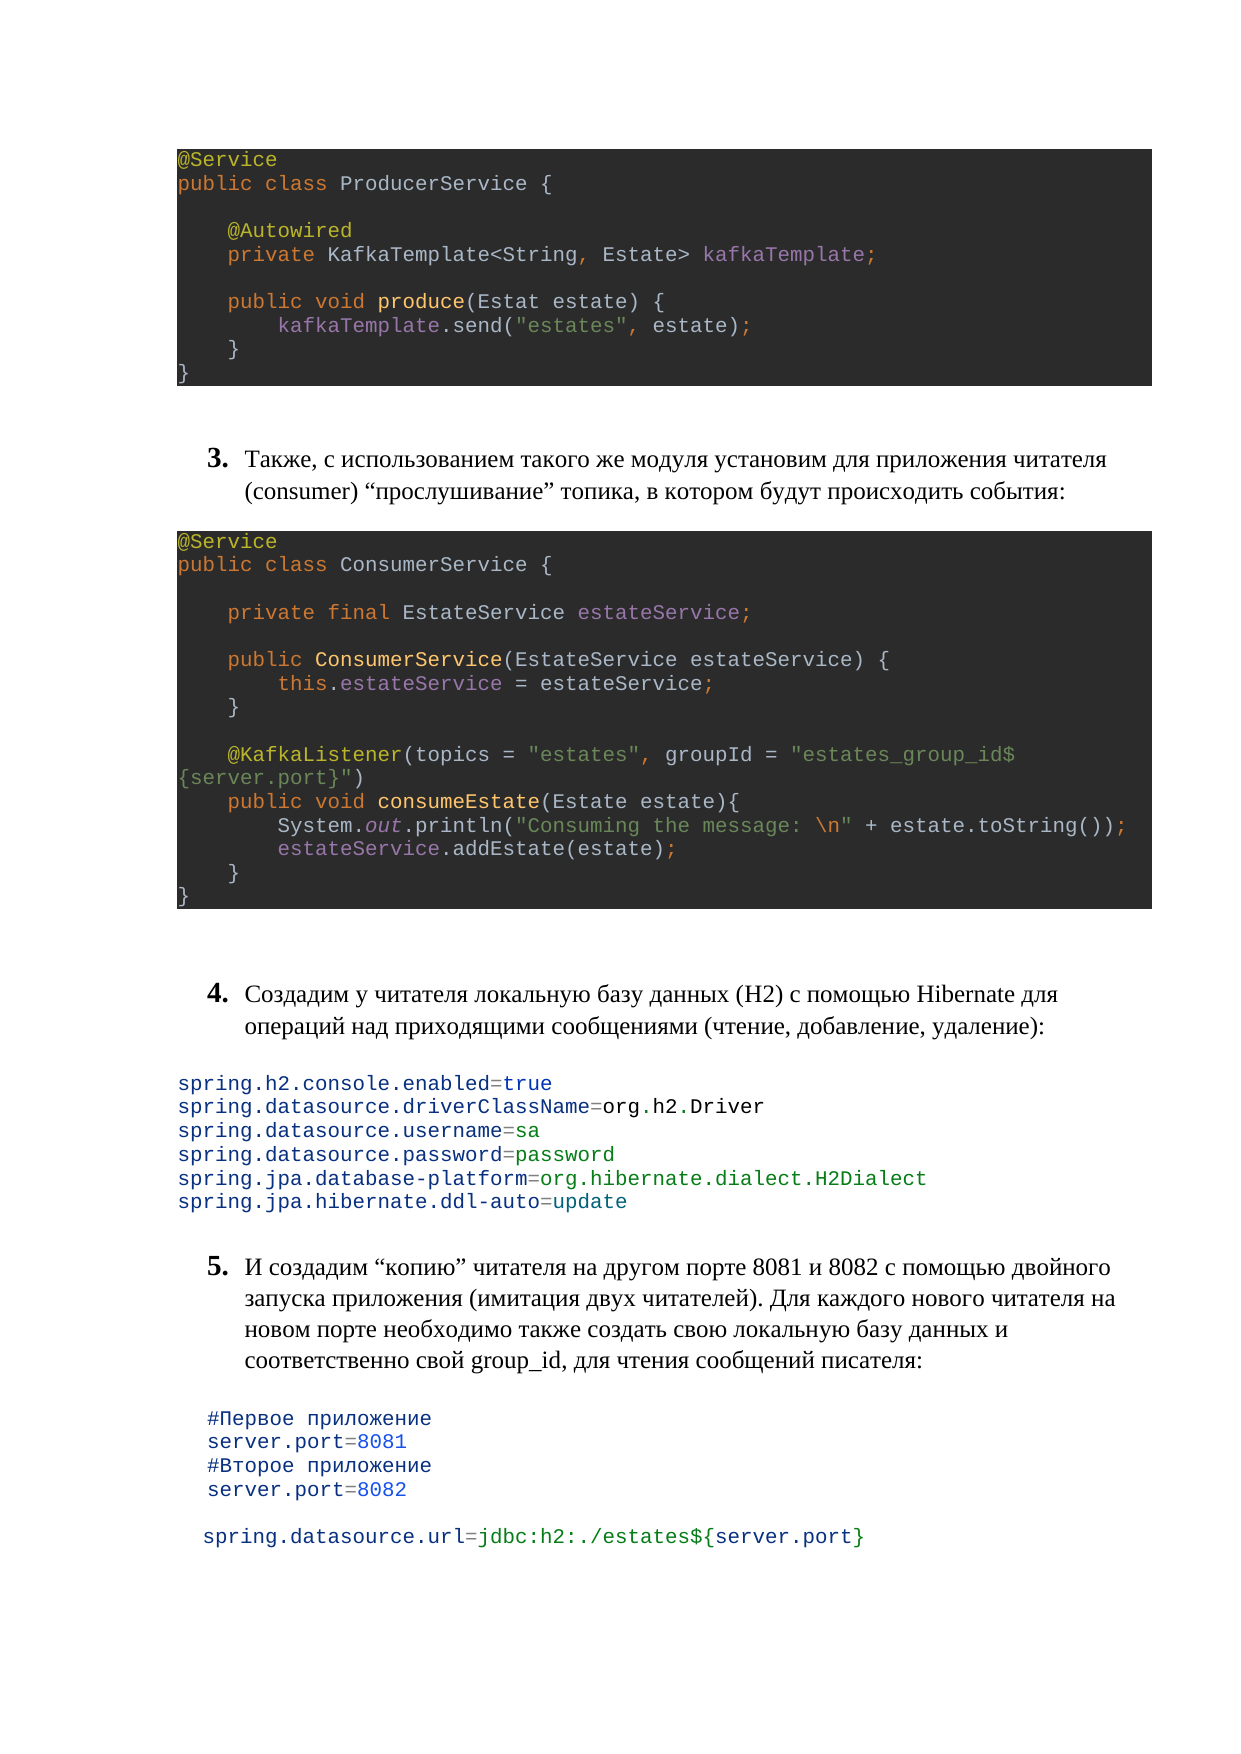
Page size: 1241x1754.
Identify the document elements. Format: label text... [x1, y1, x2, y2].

list Также, с использованием такого же модуля установим для приложения читателя (consumer) “прослушивание” топика, в котором будут происходить события: [207, 440, 1152, 505]
text server.port=8081 [207, 1431, 1152, 1455]
text spring.h2.console.enabled=true spring.datasource.driverClassName=org.h2.Driver spring.datasource.username=sa spring.datasource.password=password spring.jpa.database-platform=org.hibernate.dialect.H2Dialect spring.jpa.hibernate.ddl-auto=update [177, 1073, 1152, 1215]
list Создадим у читателя локальную базу данных (H2) с помощью Hibernate для операций над приходящими сообщениями (чтение, добавление, удаление): [207, 975, 1152, 1039]
text server.port=8082 [207, 1479, 1152, 1502]
text @Service public class ConsumerService { private final EstateService estateService; public ConsumerService(EstateService estateService) { this.estateService = estateService; } @KafkaListener(topics = "estates", groupId = "estates_group_id${server.port}") public void consumeEstate(Estate estate){ System.out.println("Consuming the message: \n" + estate.toString()); estateService.addEstate(estate); } } [177, 531, 1152, 909]
text @Service public class ProducerService { @Autowired private KafkaTemplate<String, Estate> kafkaTemplate; public void produce(Estat estate) { kafkaTemplate.send("estates", estate); } } [177, 149, 1152, 386]
text #Первое приложение [207, 1408, 1152, 1431]
list И создадим “копию” читателя на другом порте 8081 и 8082 с помощью двойного запуска приложения (имитация двух читателей). Для каждого нового читателя на новом порте необходимо также создать свою локальную базу данных и соответственно свой group_id, для чтения сообщений писателя: [207, 1248, 1152, 1374]
text #Второе приложение [207, 1455, 1152, 1479]
text spring.datasource.url=jdbc:h2:./estates${server.port} [177, 1526, 1152, 1549]
